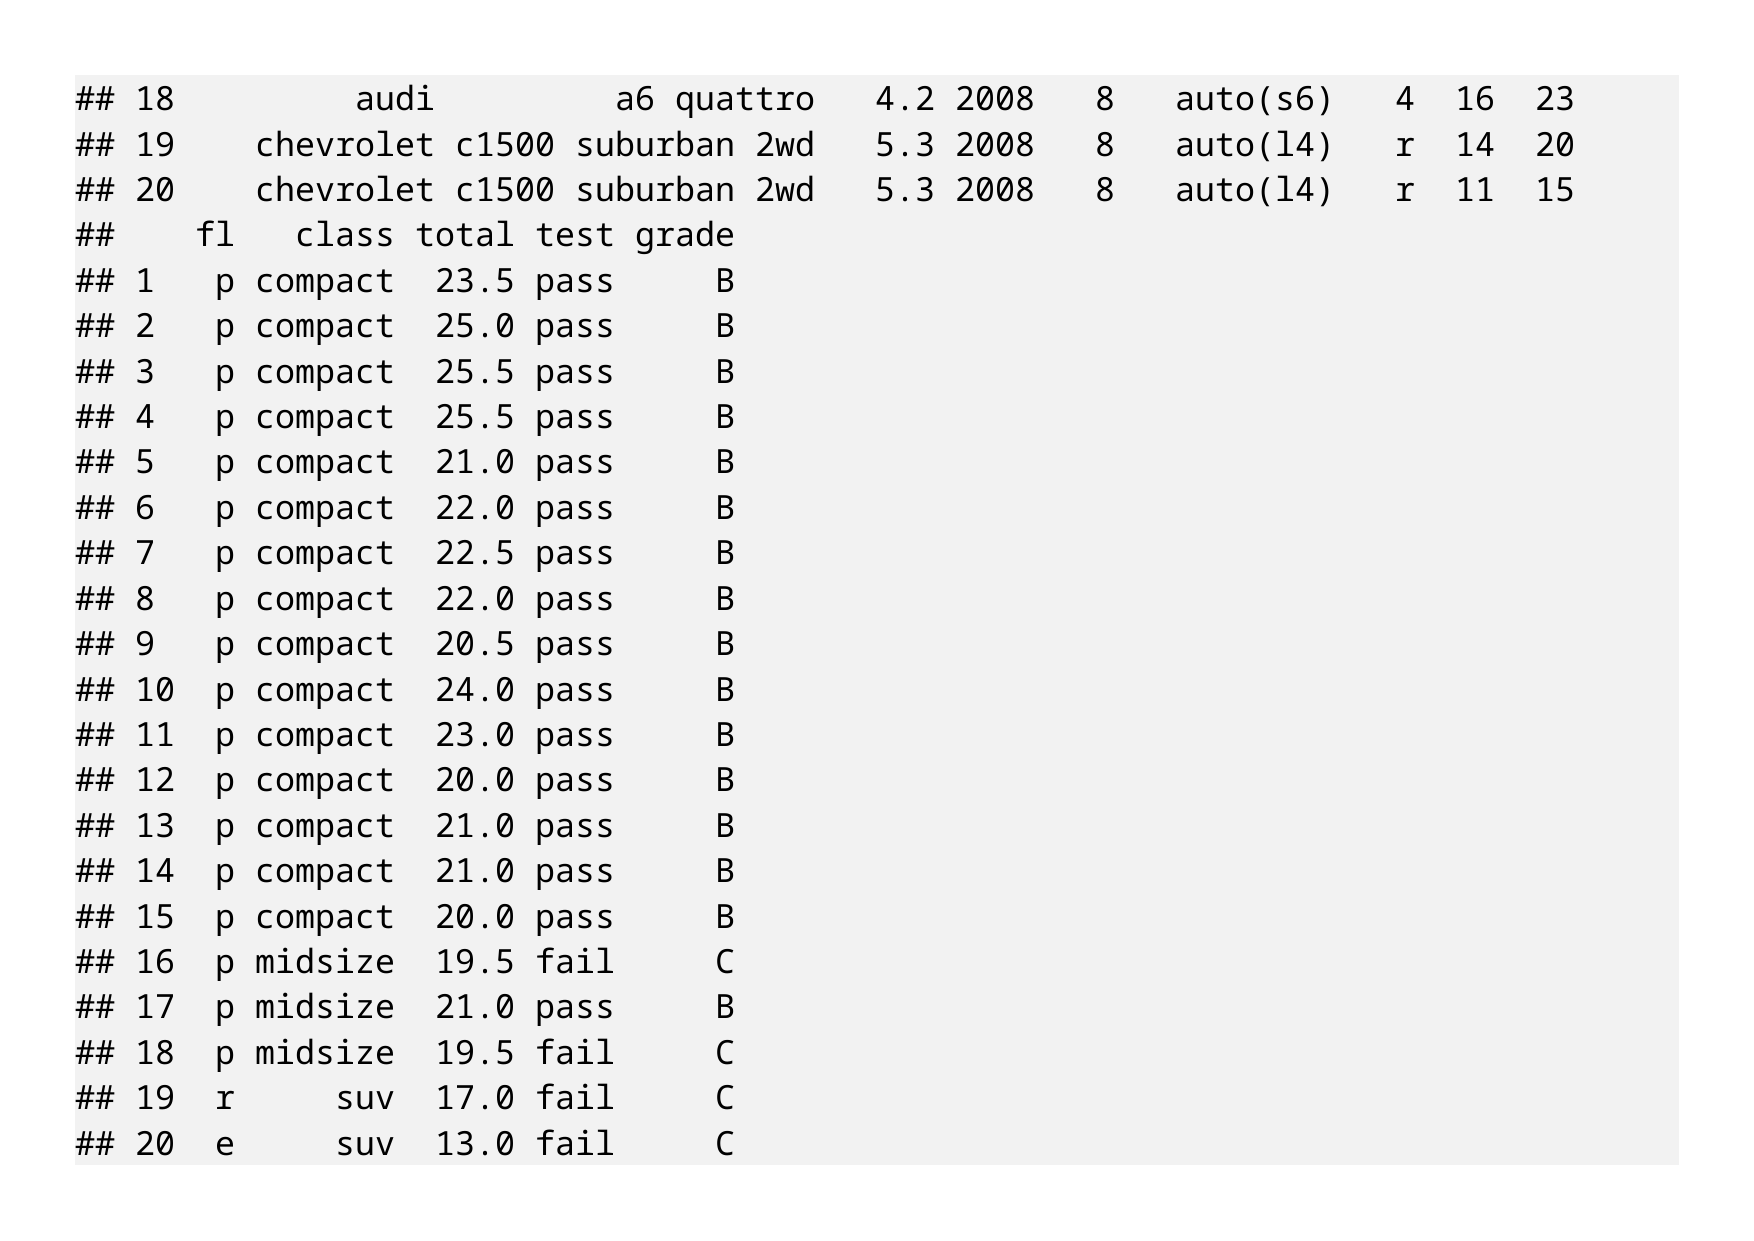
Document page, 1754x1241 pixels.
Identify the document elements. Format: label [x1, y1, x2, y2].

text [75, 75, 1679, 1165]
